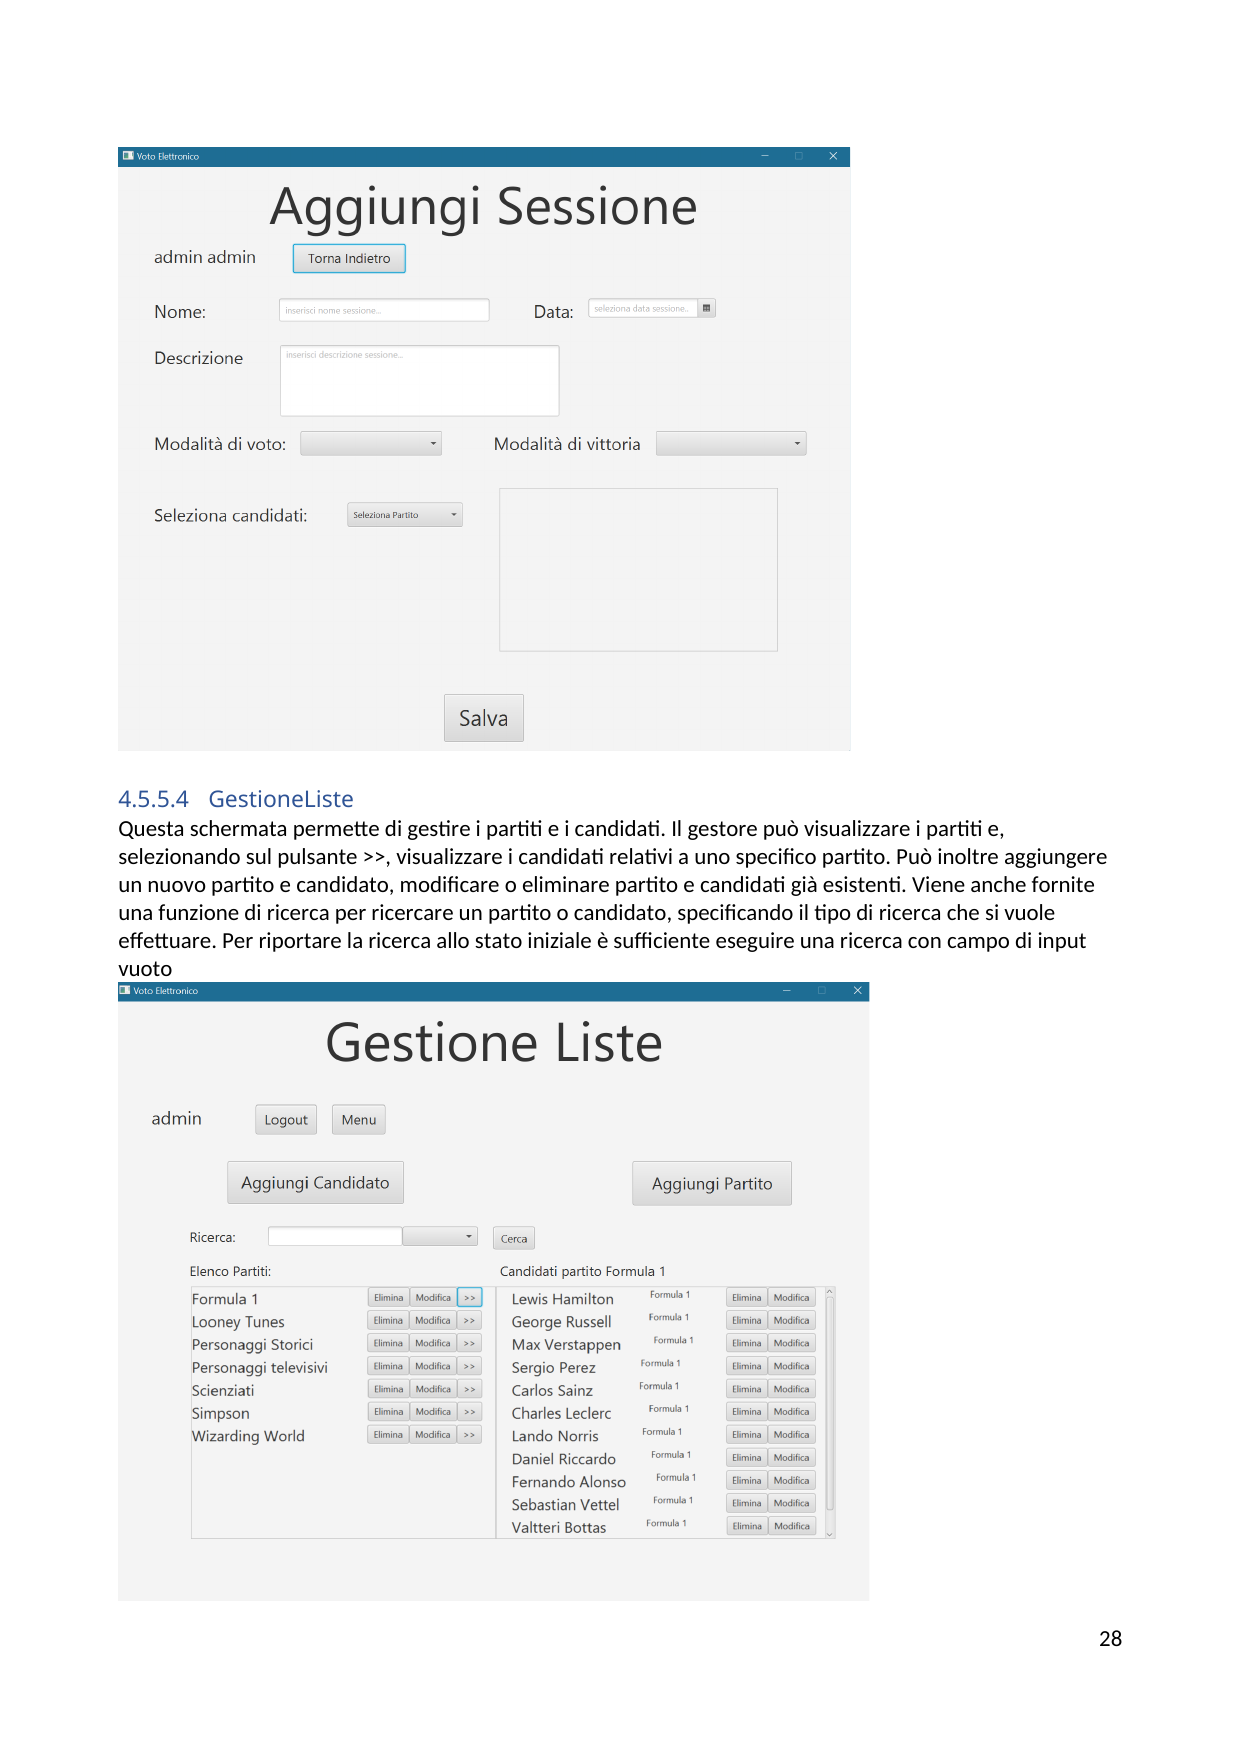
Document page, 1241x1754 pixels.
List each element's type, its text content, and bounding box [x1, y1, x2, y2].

picture [118, 982, 870, 1601]
subtitle GestioneListe [118, 783, 1122, 814]
text Questa schermata permette di gestire i partiti e i candidati. Il gestore può visualizzare i partiti e, selezionando sul pulsante >>, visualizzare i candidati relativi a uno specifico partito. Può inoltre aggiungere un nuovo partito e candidato, modificare o eliminare partito e candidati già esistenti. Viene anche fornite una funzione di ricerca per ricercare un partito o candidato, specificando il tipo di ricerca che si vuole effettuare. Per riportare la ricerca allo stato iniziale è sufficiente eseguire una ricerca con campo di input vuoto [118, 814, 1122, 982]
picture [118, 147, 851, 751]
